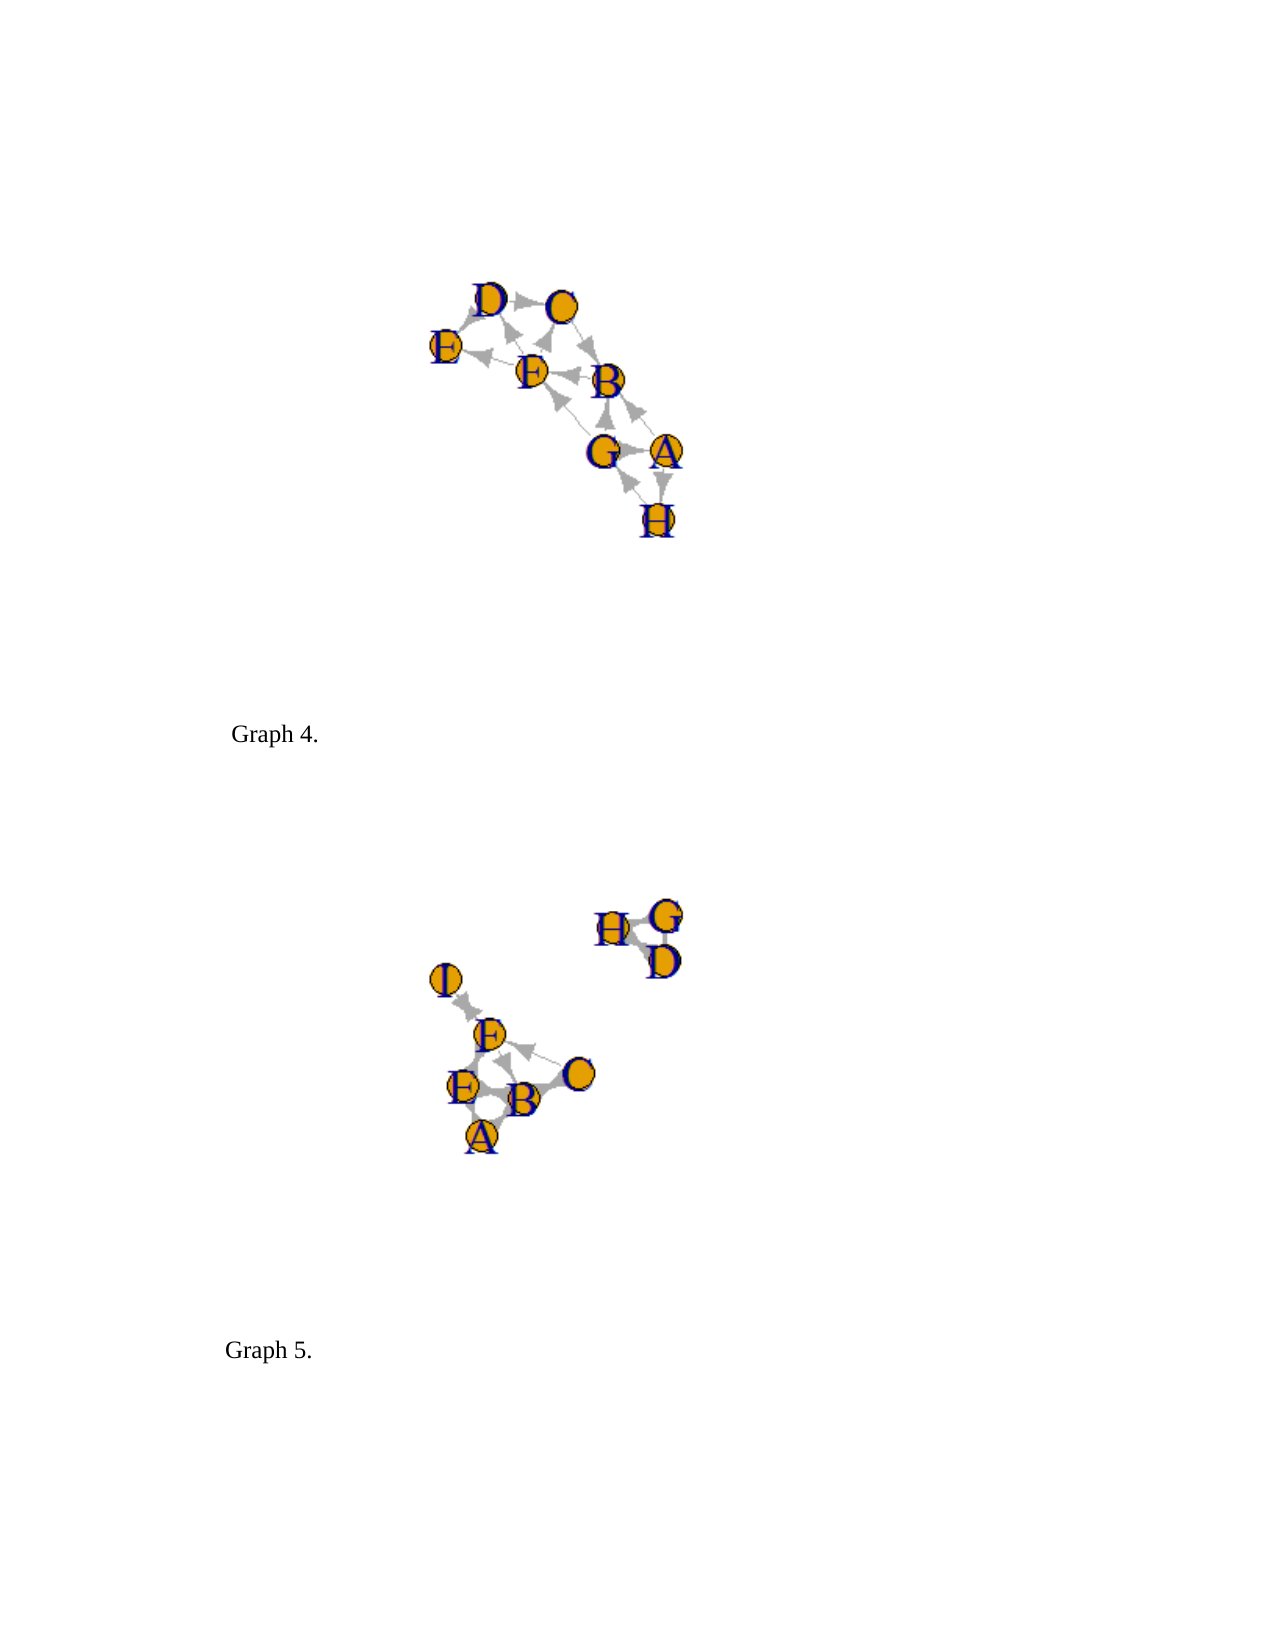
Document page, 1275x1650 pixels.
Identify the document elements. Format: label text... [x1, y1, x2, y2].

text Graph 5. [150, 1336, 1125, 1364]
picture [225, 766, 827, 1317]
picture [225, 150, 827, 701]
text Graph 4. [150, 719, 1125, 748]
